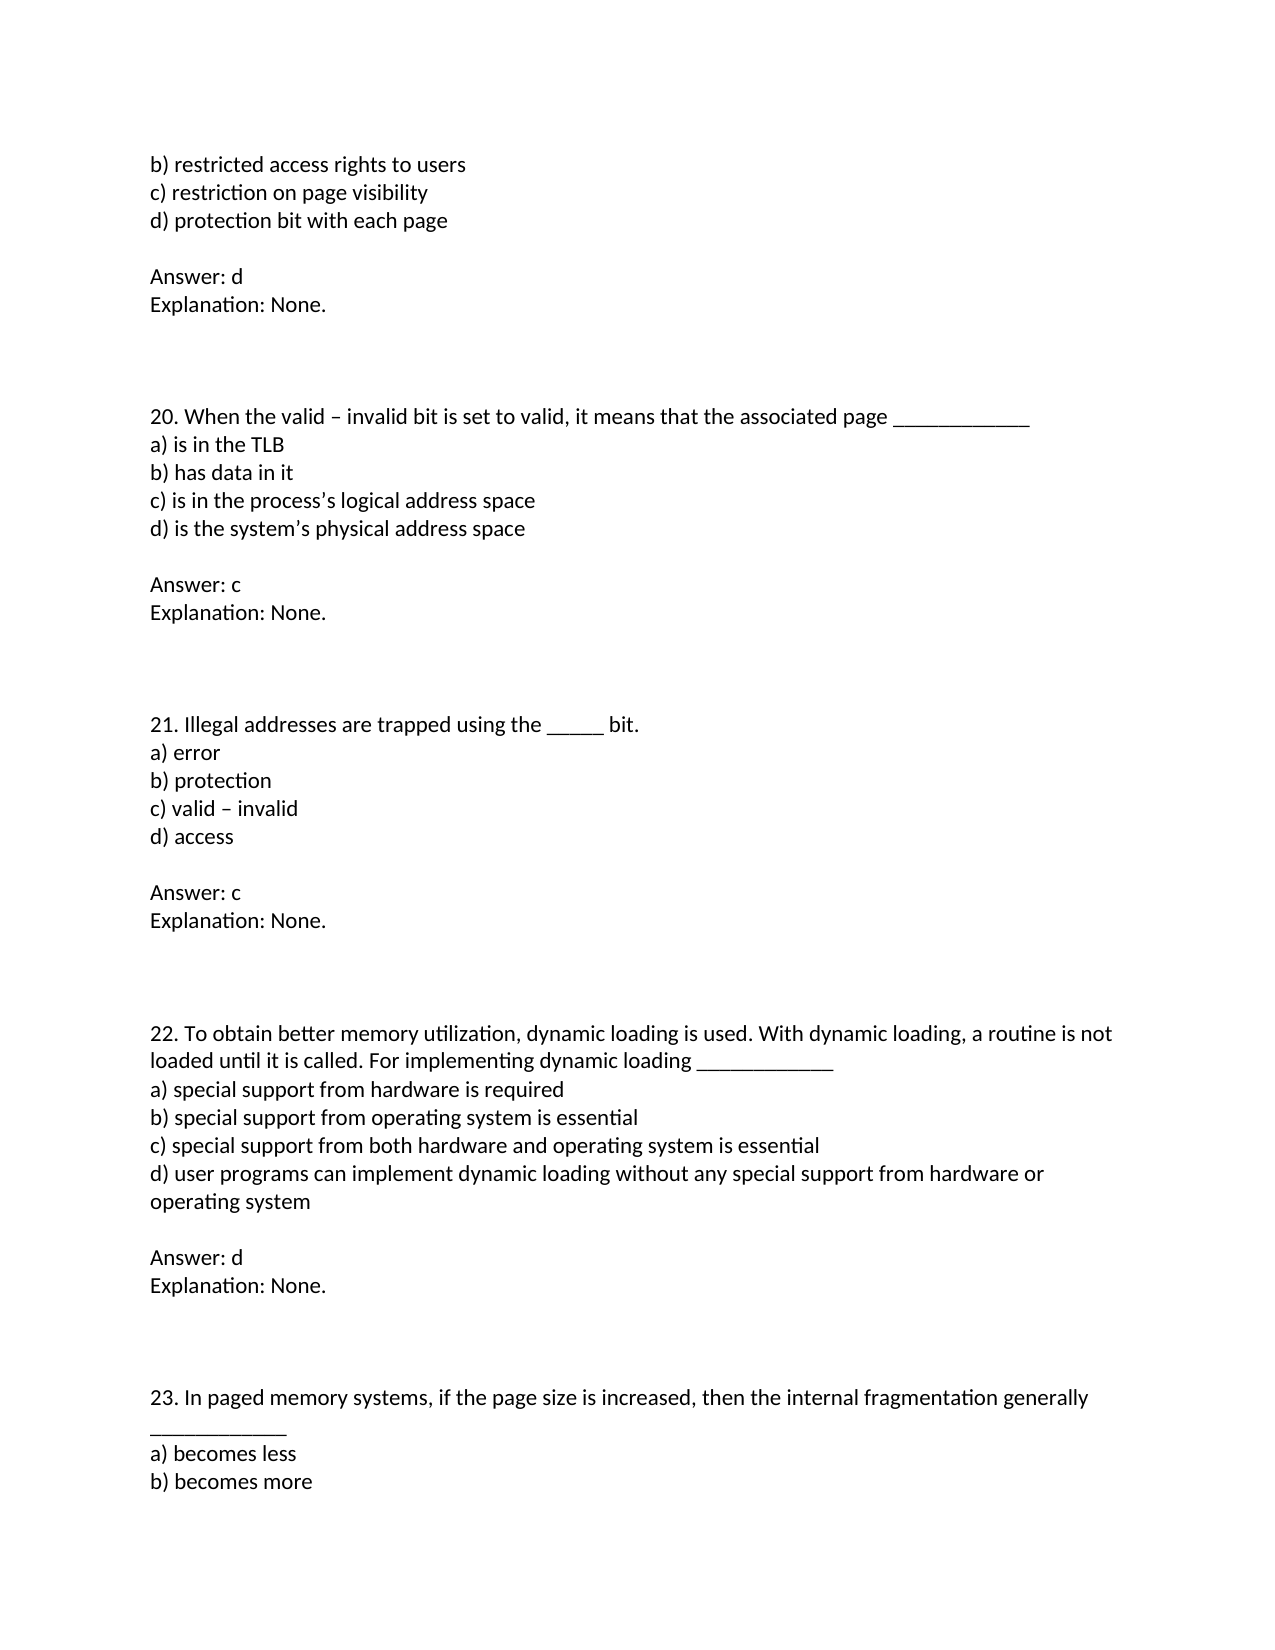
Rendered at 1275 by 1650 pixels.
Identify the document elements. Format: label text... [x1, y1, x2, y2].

text Answer: c Explanation: None. [150, 570, 1125, 626]
text 22. To obtain better memory utilization, dynamic loading is used. With dynamic loading, a routine is not loaded until it is called. For implementing dynamic loading ____________ a) special support from hardware is required b) special support from operating system is essential c) special support from both hardware and operating system is essential d) user programs can implement dynamic loading without any special support from hardware or operating system [150, 1019, 1125, 1243]
text Answer: c Explanation: None. [150, 878, 1125, 934]
text Answer: d Explanation: None. [150, 1243, 1125, 1299]
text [150, 150, 1125, 262]
text 20. When the valid – invalid bit is set to valid, it means that the associated page ____________ a) is in the TLB b) has data in it c) is in the process’s logical address space d) is the system’s physical address space [150, 402, 1125, 570]
text Answer: d Explanation: None. [150, 262, 1125, 318]
text 21. Illegal addresses are trapped using the _____ bit. a) error b) protection c) valid – invalid d) access [150, 710, 1125, 878]
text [150, 1383, 1125, 1495]
